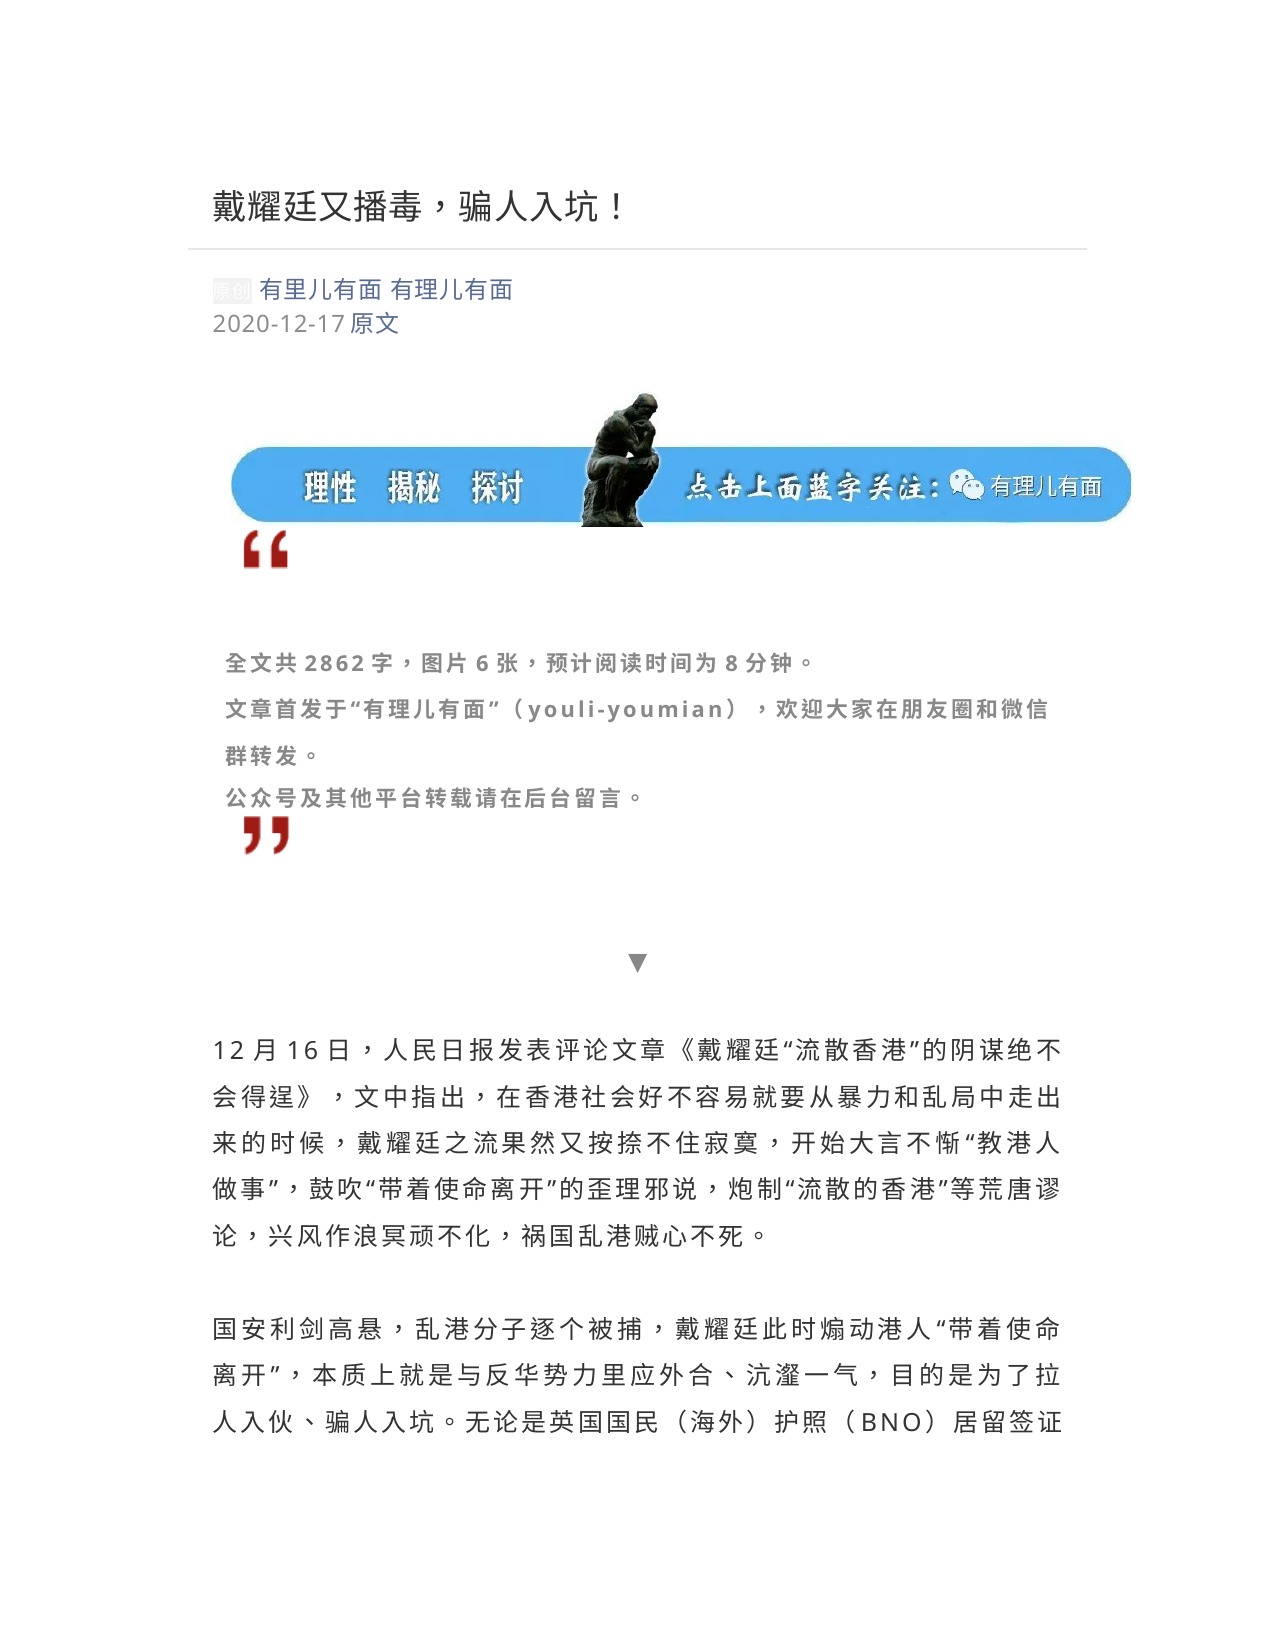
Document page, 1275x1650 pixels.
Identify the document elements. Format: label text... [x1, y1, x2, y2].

text 2020-12-17原文 发表于 [212, 306, 1062, 340]
text ▼ [225, 938, 1050, 978]
picture [243, 530, 288, 569]
text 公众号及其他平台转载请在后台留言。 [225, 770, 1050, 813]
title 戴耀廷又播毒，骗人入坑！ [187, 150, 1087, 250]
picture [231, 374, 1132, 527]
list 原创 有里儿有面 有理儿有面 [212, 272, 1062, 306]
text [212, 1299, 1062, 1438]
picture [243, 816, 290, 856]
text 12月16日，人民日报发表评论文章《戴耀廷“流散香港”的阴谋绝不会得逞》，文中指出，在香港社会好不容易就要从暴力和乱局中走出来的时候，戴耀廷之流果然又按捺不住寂寞，开始大言不惭“教港人做事”，鼓吹“带着使命离开”的歪理邪说，炮制“流散的香港”等荒唐谬论，兴风作浪冥顽不化，祸国乱港贼心不死。 [212, 1020, 1062, 1253]
text 文章首发于“有理儿有面”（youli-youmian），欢迎大家在朋友圈和微信群转发。 [225, 677, 1050, 770]
text 全文共2862字，图片6张，预计阅读时间为8分钟。 [225, 635, 1050, 677]
